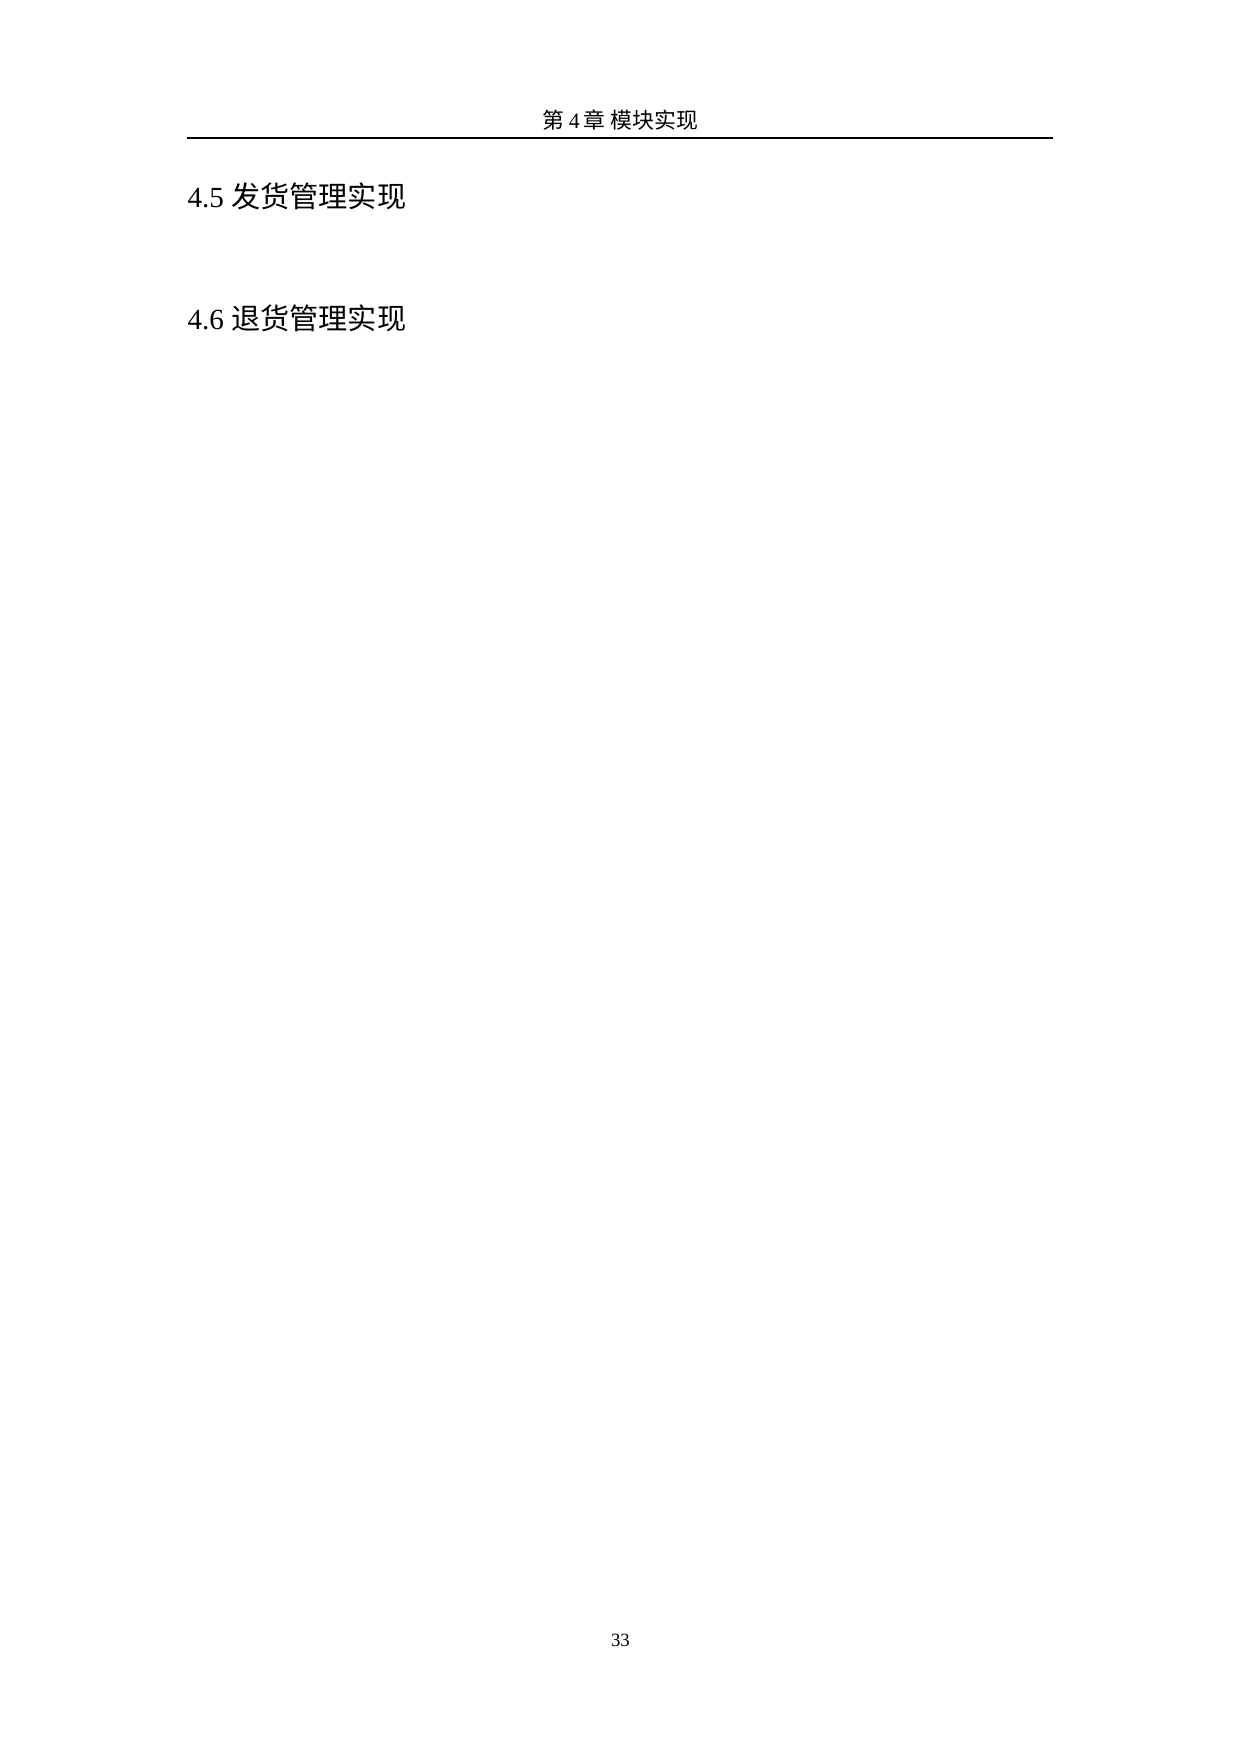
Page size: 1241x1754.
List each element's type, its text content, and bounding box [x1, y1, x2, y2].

subtitle 4.6 退货管理实现 [187, 284, 1053, 349]
subtitle 4.5 发货管理实现 [187, 162, 1053, 227]
